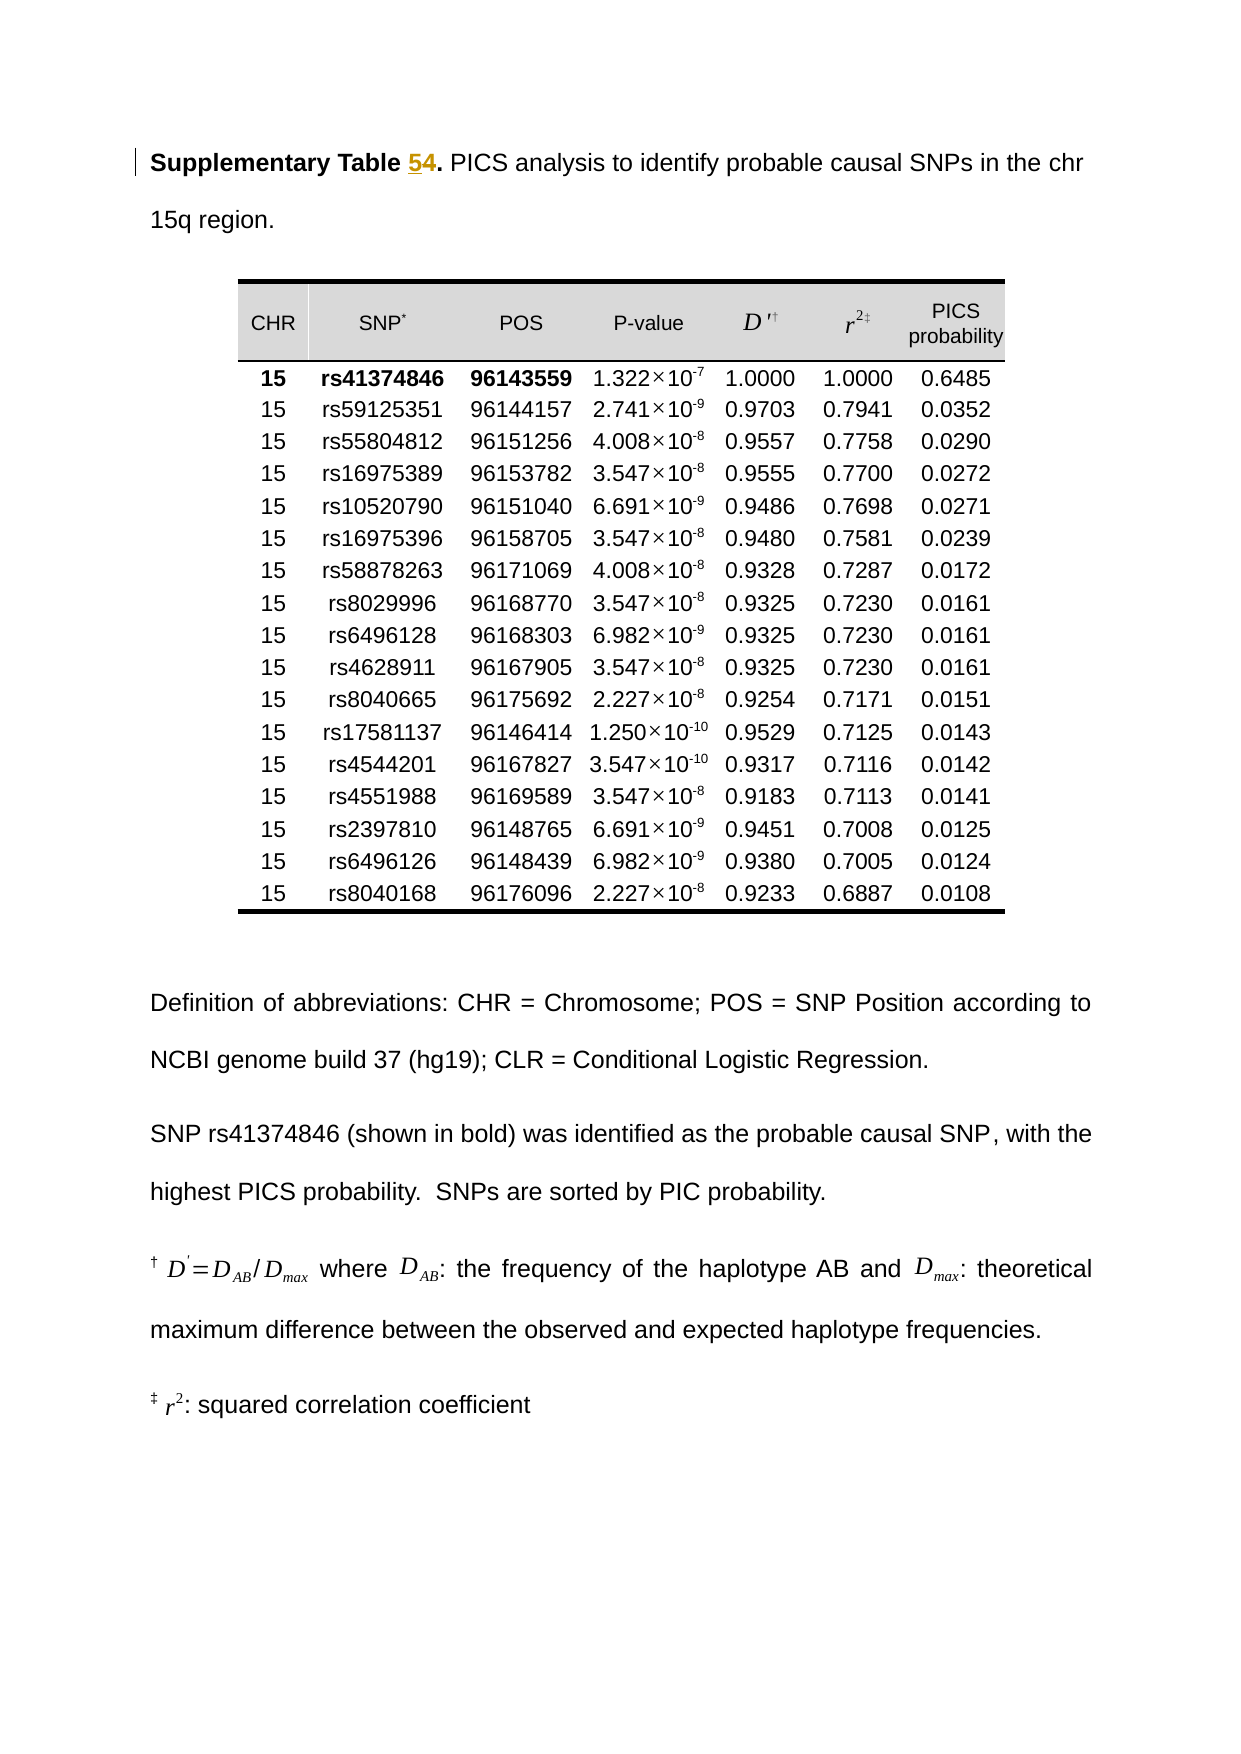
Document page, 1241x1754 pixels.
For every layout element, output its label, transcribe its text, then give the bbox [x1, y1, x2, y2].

table_cell 0.9555 [711, 457, 809, 489]
table_cell 0.7230 [809, 618, 907, 651]
table_cell 96171069 [456, 554, 586, 586]
table_header ‡ [809, 284, 907, 360]
table_cell 0.0352 [907, 392, 1005, 424]
table_cell 0.7171 [809, 683, 907, 715]
table_cell rs6496128 [309, 618, 456, 651]
table_header † [711, 284, 809, 360]
table_cell 6.98210-9 [586, 618, 711, 651]
table_cell 3.54710-8 [586, 521, 711, 554]
table_cell 0.0142 [907, 748, 1005, 780]
table_cell rs55804812 [309, 425, 456, 457]
table_cell 0.0141 [907, 780, 1005, 812]
table_cell 15 [238, 554, 308, 586]
table_cell 15 [238, 748, 308, 780]
table_cell 0.9380 [711, 844, 809, 877]
table_cell rs2397810 [309, 812, 456, 844]
text SNP rs41374846 (shown in bold) was identified as the probable causal SNP, with the highest PICS probability. SNPs are sorted by PIC probability. [150, 1119, 1092, 1206]
table_cell 15 [238, 618, 308, 651]
table_cell 96151256 [456, 425, 586, 457]
table_cell 15 [238, 683, 308, 715]
table_cell 0.9325 [711, 651, 809, 683]
table_cell 15 [238, 457, 308, 489]
table_cell 15 [238, 780, 308, 812]
table_cell 15 [238, 425, 308, 457]
table_cell 0.6887 [809, 877, 907, 909]
table_cell 0.0172 [907, 554, 1005, 586]
table_cell 0.0124 [907, 844, 1005, 877]
table_cell 96169589 [456, 780, 586, 812]
table_cell 4.00810-8 [586, 425, 711, 457]
table_cell 0.9317 [711, 748, 809, 780]
table_cell 96176096 [456, 877, 586, 909]
table_cell 15 [238, 812, 308, 844]
table_cell 0.7230 [809, 651, 907, 683]
table_cell 0.9451 [711, 812, 809, 844]
table_cell 0.0143 [907, 715, 1005, 747]
table_cell 96151040 [456, 489, 586, 521]
table_cell 0.9557 [711, 425, 809, 457]
table_cell 0.0271 [907, 489, 1005, 521]
table_cell 0.9529 [711, 715, 809, 747]
table_cell 96175692 [456, 683, 586, 715]
table_cell 1.0000 [711, 362, 809, 392]
table_cell rs4544201 [309, 748, 456, 780]
table_cell 6.69110-9 [586, 812, 711, 844]
table_cell rs16975389 [309, 457, 456, 489]
table_cell 6.98210-9 [586, 844, 711, 877]
table_cell 0.9480 [711, 521, 809, 554]
table_cell 96144157 [456, 392, 586, 424]
table_cell 0.0272 [907, 457, 1005, 489]
table_cell 0.0161 [907, 586, 1005, 618]
table_cell 0.7125 [809, 715, 907, 747]
table_cell rs8040665 [309, 683, 456, 715]
table_cell rs16975396 [309, 521, 456, 554]
table_cell 15 [238, 844, 308, 877]
table_cell 15 [238, 362, 308, 392]
table_cell 15 [238, 877, 308, 909]
table_cell 3.54710-10 [586, 748, 711, 780]
table_cell 15 [238, 392, 308, 424]
table_cell 15 [238, 521, 308, 554]
table_cell 96148439 [456, 844, 586, 877]
table_cell 0.0290 [907, 425, 1005, 457]
table_cell 96167827 [456, 748, 586, 780]
table_cell 0.0161 [907, 618, 1005, 651]
table_cell 1.25010-10 [586, 715, 711, 747]
table_cell 2.22710-8 [586, 683, 711, 715]
table_cell 0.9233 [711, 877, 809, 909]
table_cell 0.0125 [907, 812, 1005, 844]
table_cell rs59125351 [309, 392, 456, 424]
table_cell 0.7581 [809, 521, 907, 554]
table_cell 0.9703 [711, 392, 809, 424]
table_cell 3.54710-8 [586, 651, 711, 683]
table_cell 0.0239 [907, 521, 1005, 554]
table_cell 0.7116 [809, 748, 907, 780]
text Definition of abbreviations: CHR = Chromosome; POS = SNP Position according to NCBI genome build 37 (hg19); CLR = Conditional Logistic Regression. [150, 988, 1092, 1074]
table_cell 96158705 [456, 521, 586, 554]
table_cell 0.9183 [711, 780, 809, 812]
table_cell rs41374846 [309, 362, 456, 392]
table_cell 1.32210-7 [586, 362, 711, 392]
table_cell 0.9328 [711, 554, 809, 586]
table_cell 0.0151 [907, 683, 1005, 715]
table_cell 0.7287 [809, 554, 907, 586]
table_cell 0.0108 [907, 877, 1005, 909]
table_cell rs4628911 [309, 651, 456, 683]
table_cell 15 [238, 489, 308, 521]
table_cell 96148765 [456, 812, 586, 844]
table_cell 15 [238, 586, 308, 618]
table_cell 6.69110-9 [586, 489, 711, 521]
table_cell 0.7700 [809, 457, 907, 489]
table_cell 96143559 [456, 362, 586, 392]
text † where : the frequency of the haplotype AB and : theoretical maximum difference between the observed and expected haplotype frequencies. [150, 1251, 1092, 1343]
text ‡ : squared correlation coefficient [150, 1389, 1092, 1420]
table_cell rs17581137 [309, 715, 456, 747]
table_header P-value [586, 284, 711, 360]
table_cell 0.0161 [907, 651, 1005, 683]
table_cell 96146414 [456, 715, 586, 747]
table_cell 0.9486 [711, 489, 809, 521]
table_cell rs8040168 [309, 877, 456, 909]
table_cell 15 [238, 651, 308, 683]
table_cell rs58878263 [309, 554, 456, 586]
table_cell 2.22710-8 [586, 877, 711, 909]
table_header POS [456, 284, 586, 360]
table_cell 3.54710-8 [586, 457, 711, 489]
table_header CHR [238, 284, 308, 360]
table_cell 0.7698 [809, 489, 907, 521]
table_cell 0.9325 [711, 618, 809, 651]
table_cell 4.00810-8 [586, 554, 711, 586]
table_header SNP* [309, 284, 456, 360]
text Supplementary Table . PICS analysis to identify probable causal SNPs in the chr 15q region. [150, 148, 1092, 234]
table_cell 96153782 [456, 457, 586, 489]
table_cell 15 [238, 715, 308, 747]
table_header PICS probability [907, 284, 1005, 360]
table_cell 0.7008 [809, 812, 907, 844]
table_cell 2.74110-9 [586, 392, 711, 424]
table_cell 96167905 [456, 651, 586, 683]
table_cell 0.9325 [711, 586, 809, 618]
table_cell 3.54710-8 [586, 780, 711, 812]
table_cell 96168303 [456, 618, 586, 651]
table_cell 0.7758 [809, 425, 907, 457]
table_cell rs8029996 [309, 586, 456, 618]
table_cell 0.7005 [809, 844, 907, 877]
table_cell rs4551988 [309, 780, 456, 812]
table_cell 0.7230 [809, 586, 907, 618]
table_cell 0.7113 [809, 780, 907, 812]
table_cell rs10520790 [309, 489, 456, 521]
table_cell 0.7941 [809, 392, 907, 424]
table_cell 1.0000 [809, 362, 907, 392]
table_cell 3.54710-8 [586, 586, 711, 618]
table_cell rs6496126 [309, 844, 456, 877]
table_cell 0.9254 [711, 683, 809, 715]
table_cell 96168770 [456, 586, 586, 618]
table_cell 0.6485 [907, 362, 1005, 392]
